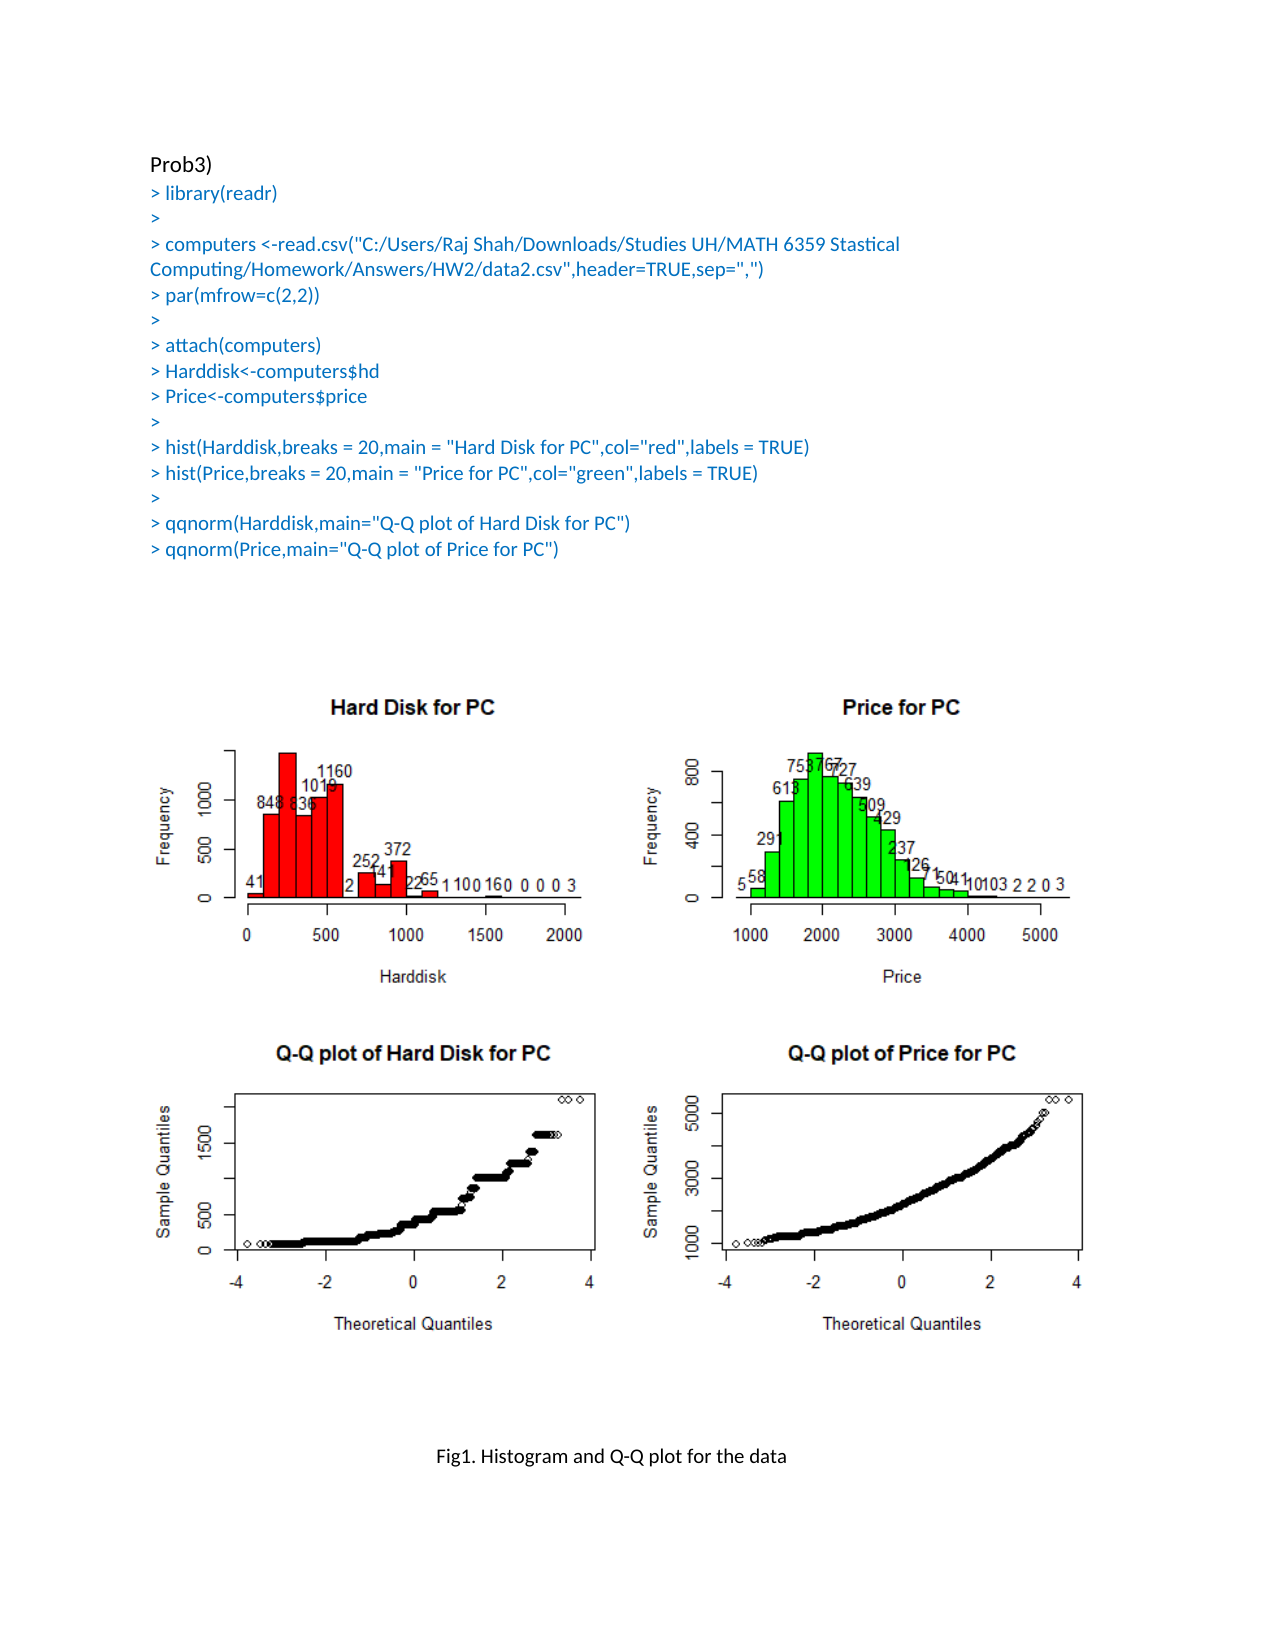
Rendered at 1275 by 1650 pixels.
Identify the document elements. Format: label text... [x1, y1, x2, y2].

text > par(mfrow=c(2,2)) [150, 282, 1125, 307]
text > qqnorm(Price,main="Q-Q plot of Price for PC") [150, 536, 1125, 561]
text > hist(Harddisk,breaks = 20,main = "Hard Disk for PC",col="red",labels = TRUE) [150, 434, 1125, 460]
text > Price<-computers$price [150, 383, 1125, 409]
text Prob3) [150, 150, 1125, 178]
text > hist(Price,breaks = 20,main = "Price for PC",col="green",labels = TRUE) [150, 460, 1125, 485]
text > [150, 307, 1125, 333]
text > [150, 485, 1125, 511]
text > [150, 206, 1125, 231]
text > [150, 409, 1125, 434]
text > attach(computers) [150, 333, 1125, 358]
text > library(readr) [150, 180, 1125, 206]
text Fig1. Histogram and Q-Q plot for the data [150, 1443, 1125, 1468]
text > computers <-read.csv("C:/Users/Raj Shah/Downloads/Studies UH/MATH 6359 Stastical Computing/Homework/Answers/HW2/data2.csv",header=TRUE,sep=",") [150, 231, 1125, 282]
picture [150, 663, 1125, 1356]
text > qqnorm(Harddisk,main="Q-Q plot of Hard Disk for PC") [150, 511, 1125, 536]
text > Harddisk<-computers$hd [150, 358, 1125, 383]
